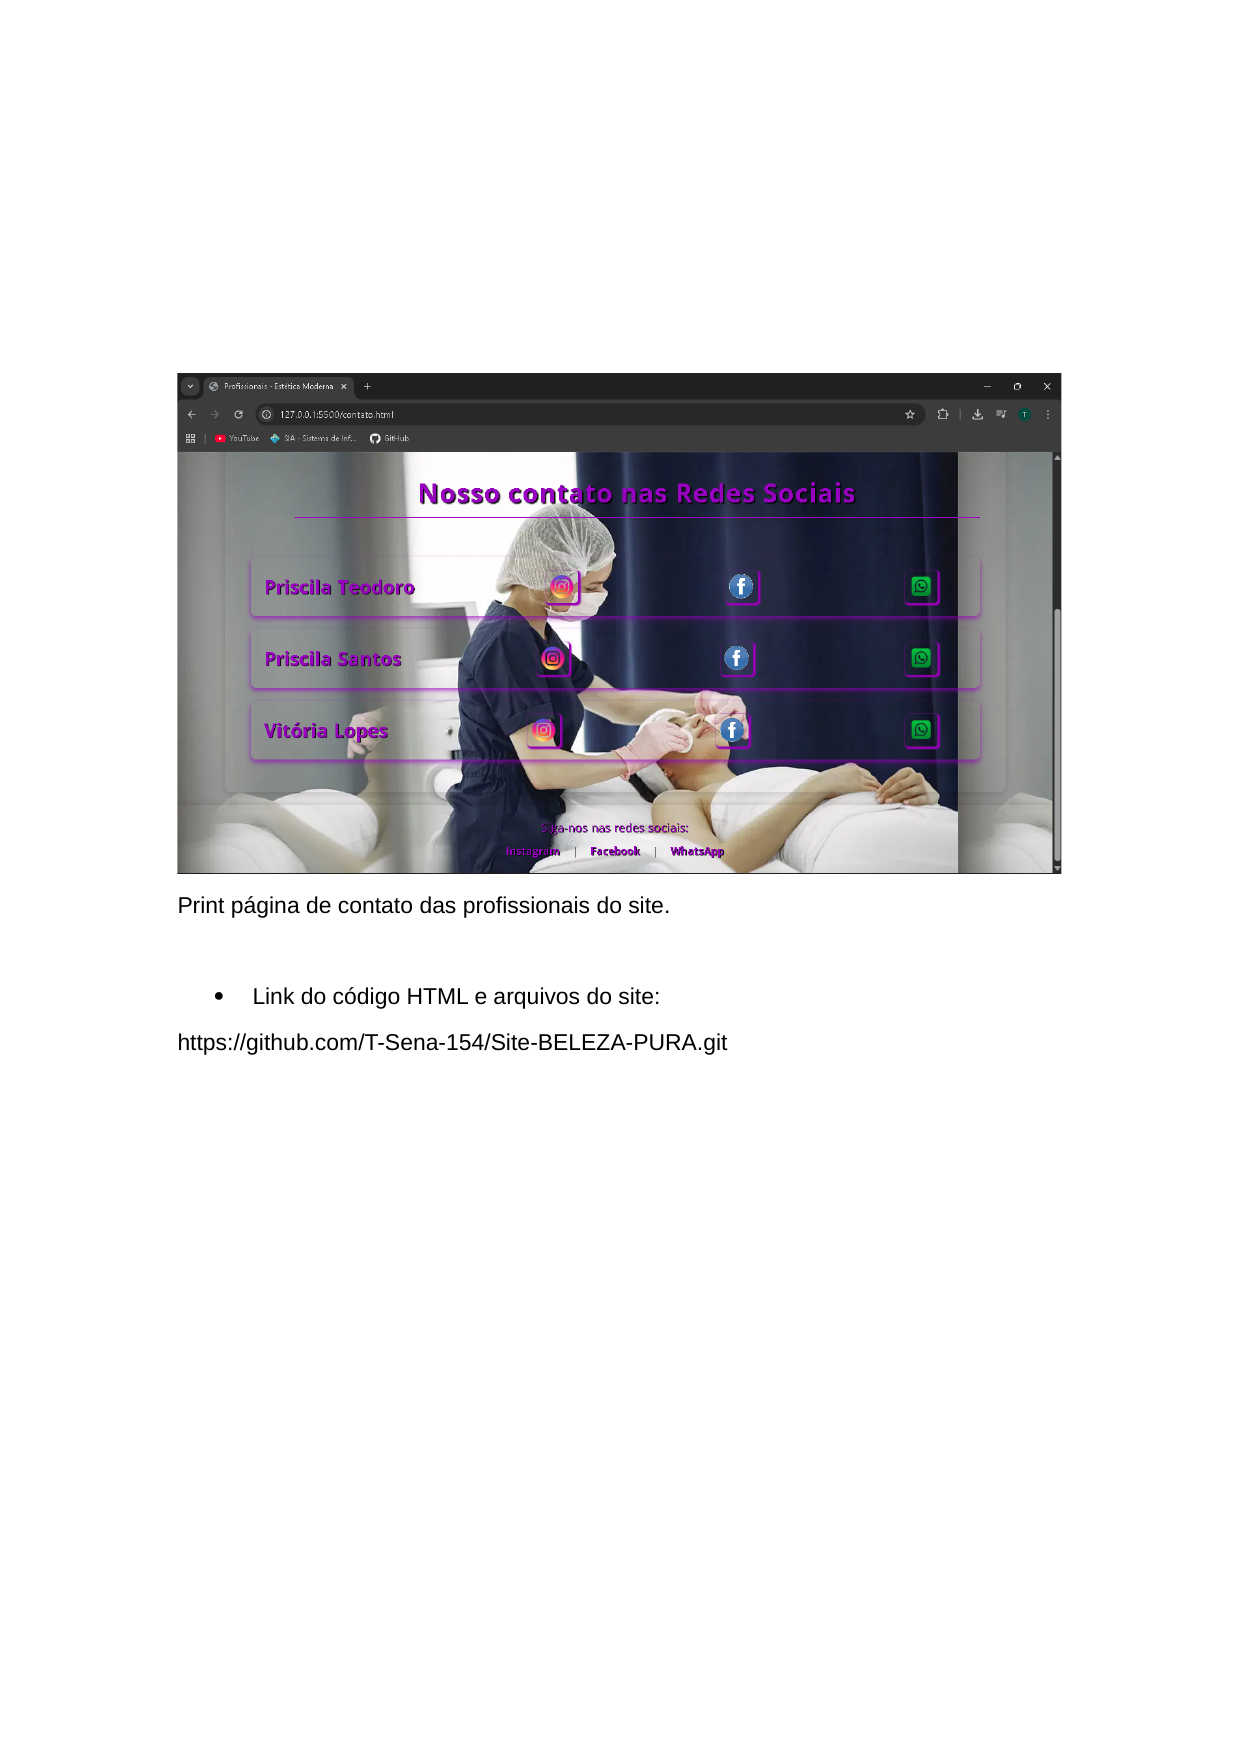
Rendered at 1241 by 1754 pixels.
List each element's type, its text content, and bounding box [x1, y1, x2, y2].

list Link do código HTML e arquivos do site: [215, 982, 1063, 1010]
text Print página de contato das profissionais do site. [177, 892, 1063, 918]
picture [177, 373, 1062, 874]
text https://github.com/T-Sena-154/Site-BELEZA-PURA.git [177, 1029, 1063, 1055]
